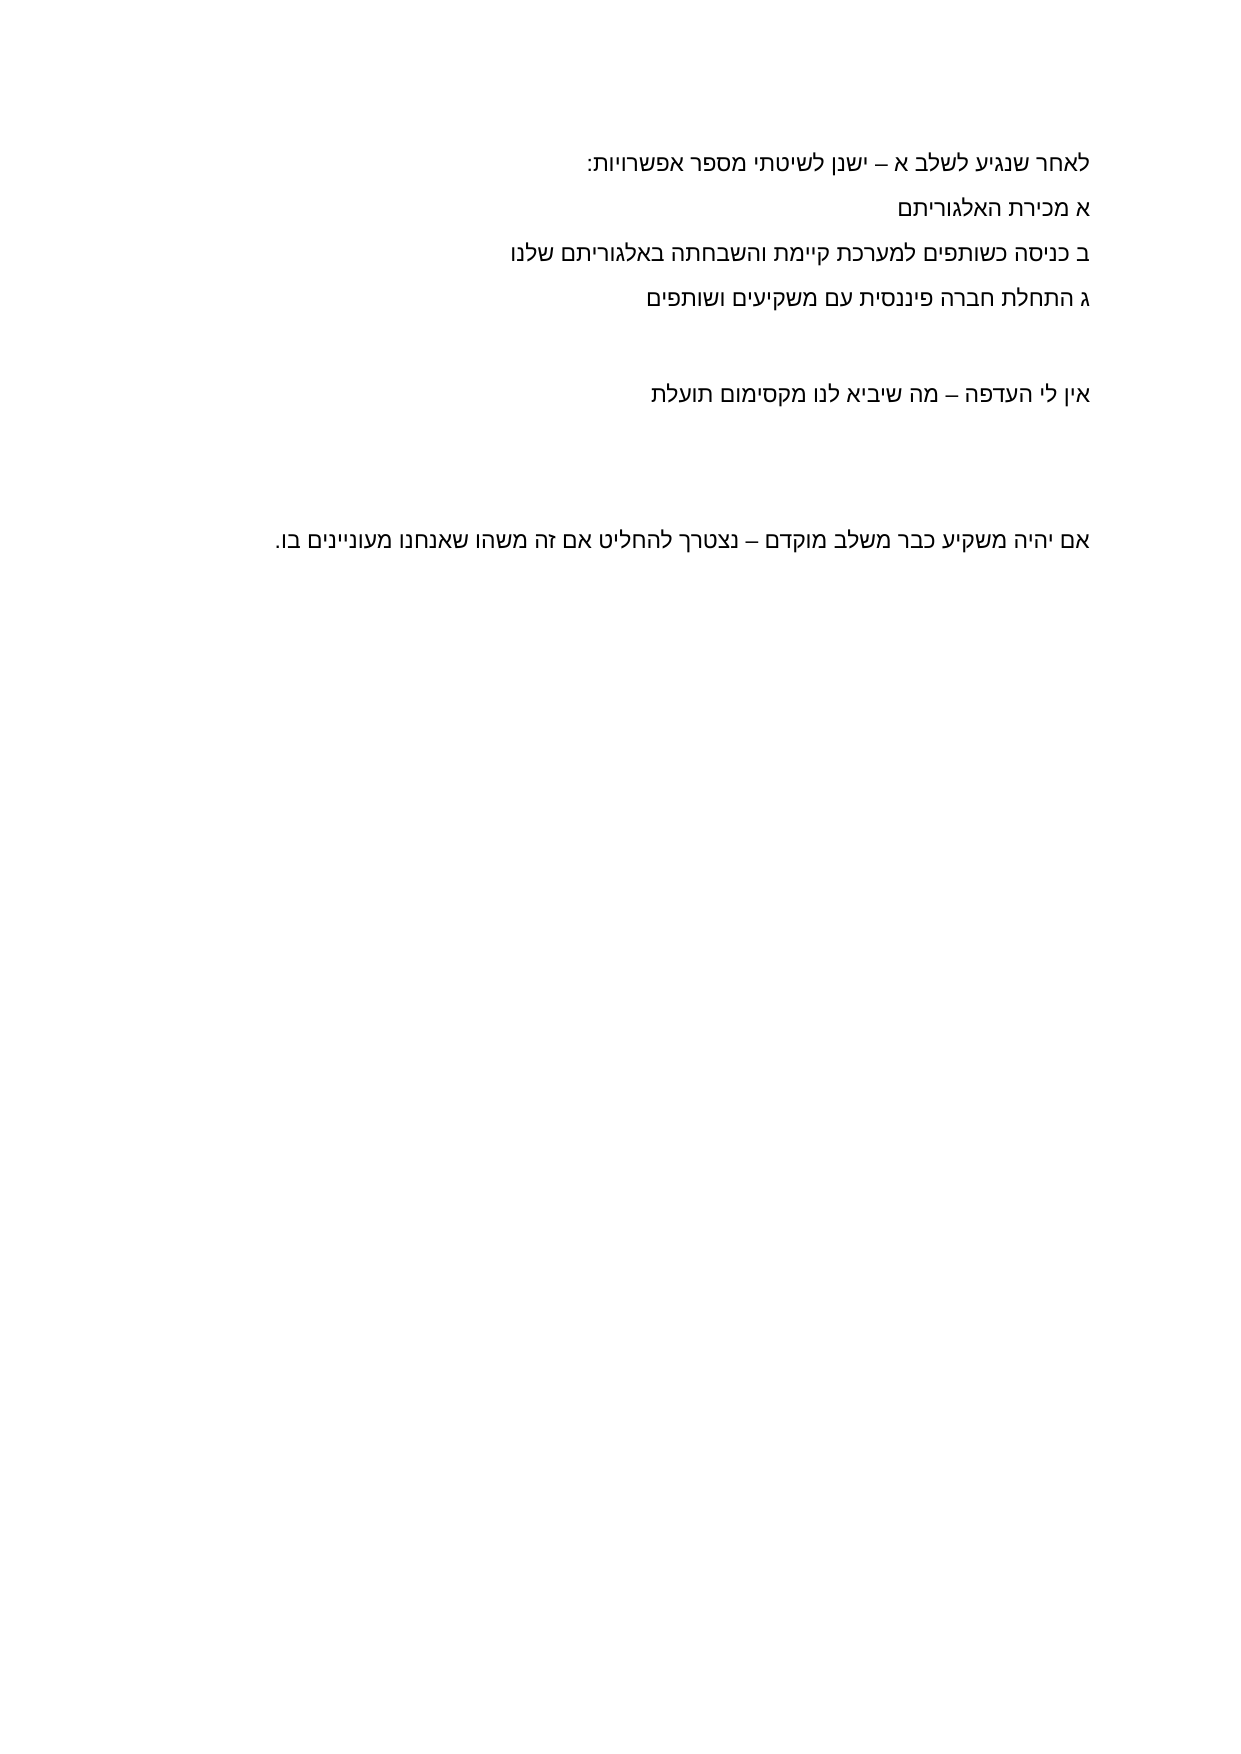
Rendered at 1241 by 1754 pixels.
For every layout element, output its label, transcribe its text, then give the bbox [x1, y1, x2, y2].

text ב כניסה כשותפים למערכת קיימת והשבחתה באלגוריתם שלנו [150, 240, 1090, 267]
text א מכירת האלגוריתם [150, 195, 1090, 221]
text ג התחלת חברה פיננסית עם משקיעים ושותפים [150, 285, 1090, 312]
text אין לי העדפה – מה שיביא לנו מקסימום תועלת [150, 381, 1090, 407]
text אם יהיה משקיע כבר משלב מוקדם – נצטרך להחליט אם זה משהו שאנחנו מעוניינים בו. [150, 527, 1090, 553]
text לאחר שנגיע לשלב א – ישנן לשיטתי מספר אפשרויות: [150, 150, 1090, 176]
